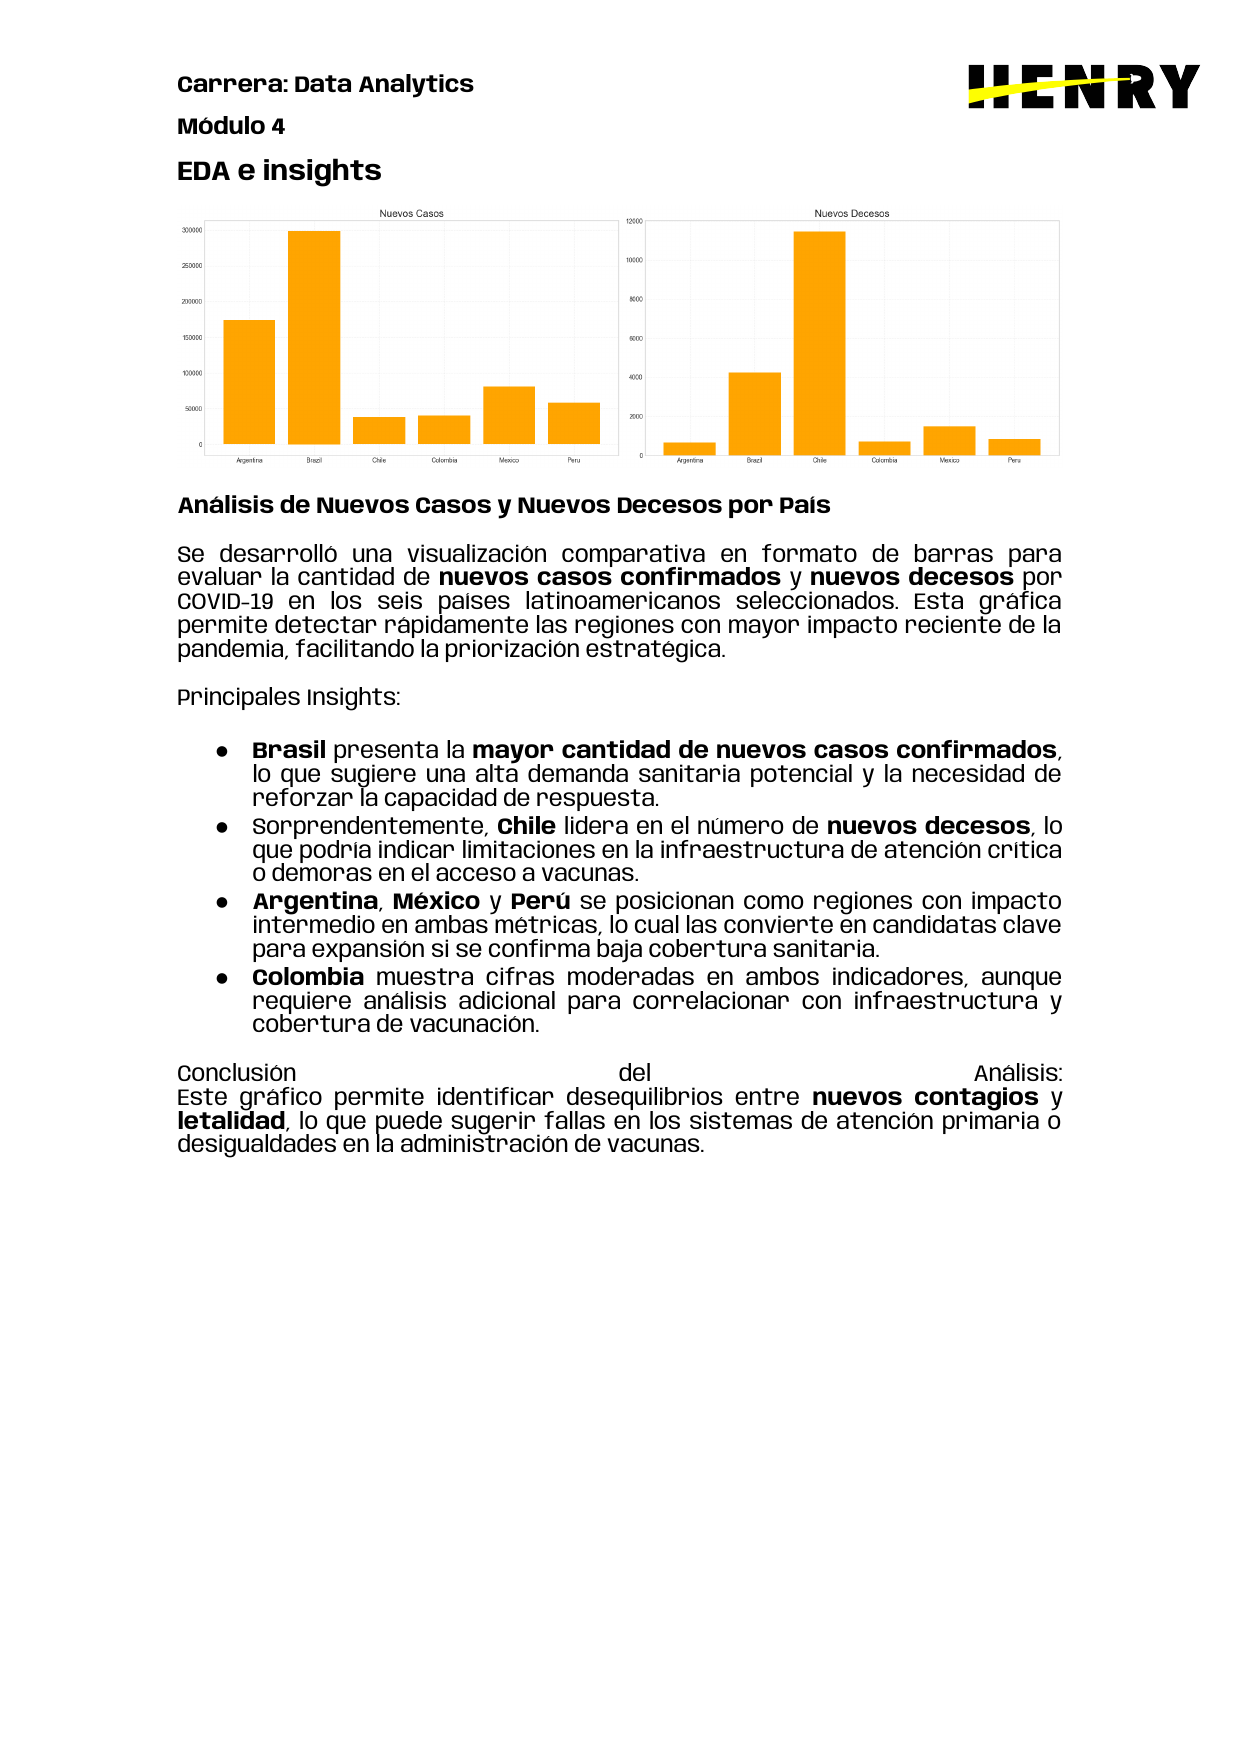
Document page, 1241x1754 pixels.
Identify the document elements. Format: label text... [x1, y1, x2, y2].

picture [177, 205, 1063, 468]
picture [949, 30, 1232, 140]
text Principales Insights: [177, 688, 1063, 711]
list Sorprendentemente, Chile lidera en el número de nuevos decesos, lo que podría indicar limitaciones en la infraestructura de atención crítica o demoras en el acceso a vacunas. [215, 812, 1063, 887]
text Conclusión del Análisis: Este gráfico permite identificar desequilibrios entre nuevos contagios y letalidad, lo que puede sugerir fallas en los sistemas de atención primaria o desigualdades en la administración de vacunas. [177, 1063, 1063, 1158]
list Colombia muestra cifras moderadas en ambos indicadores, aunque requiere análisis adicional para correlacionar con infraestructura y cobertura de vacunación. [215, 963, 1063, 1038]
text Análisis de Nuevos Casos y Nuevos Decesos por País [177, 495, 1063, 519]
list Brasil presenta la mayor cantidad de nuevos casos confirmados, lo que sugiere una alta demanda sanitaria potencial y la necesidad de reforzar la capacidad de respuesta. [215, 736, 1063, 812]
text Se desarrolló una visualización comparativa en formato de barras para evaluar la cantidad de nuevos casos confirmados y nuevos decesos por COVID-19 en los seis países latinoamericanos seleccionados. Esta gráfica permite detectar rápidamente las regiones con mayor impacto reciente de la pandemia, facilitando la priorización estratégica. [177, 544, 1063, 663]
list Argentina, México y Perú se posicionan como regiones con impacto intermedio en ambas métricas, lo cual las convierte en candidatas clave para expansión si se confirma baja cobertura sanitaria. [215, 887, 1063, 963]
subtitle EDA e insights [177, 158, 1063, 187]
